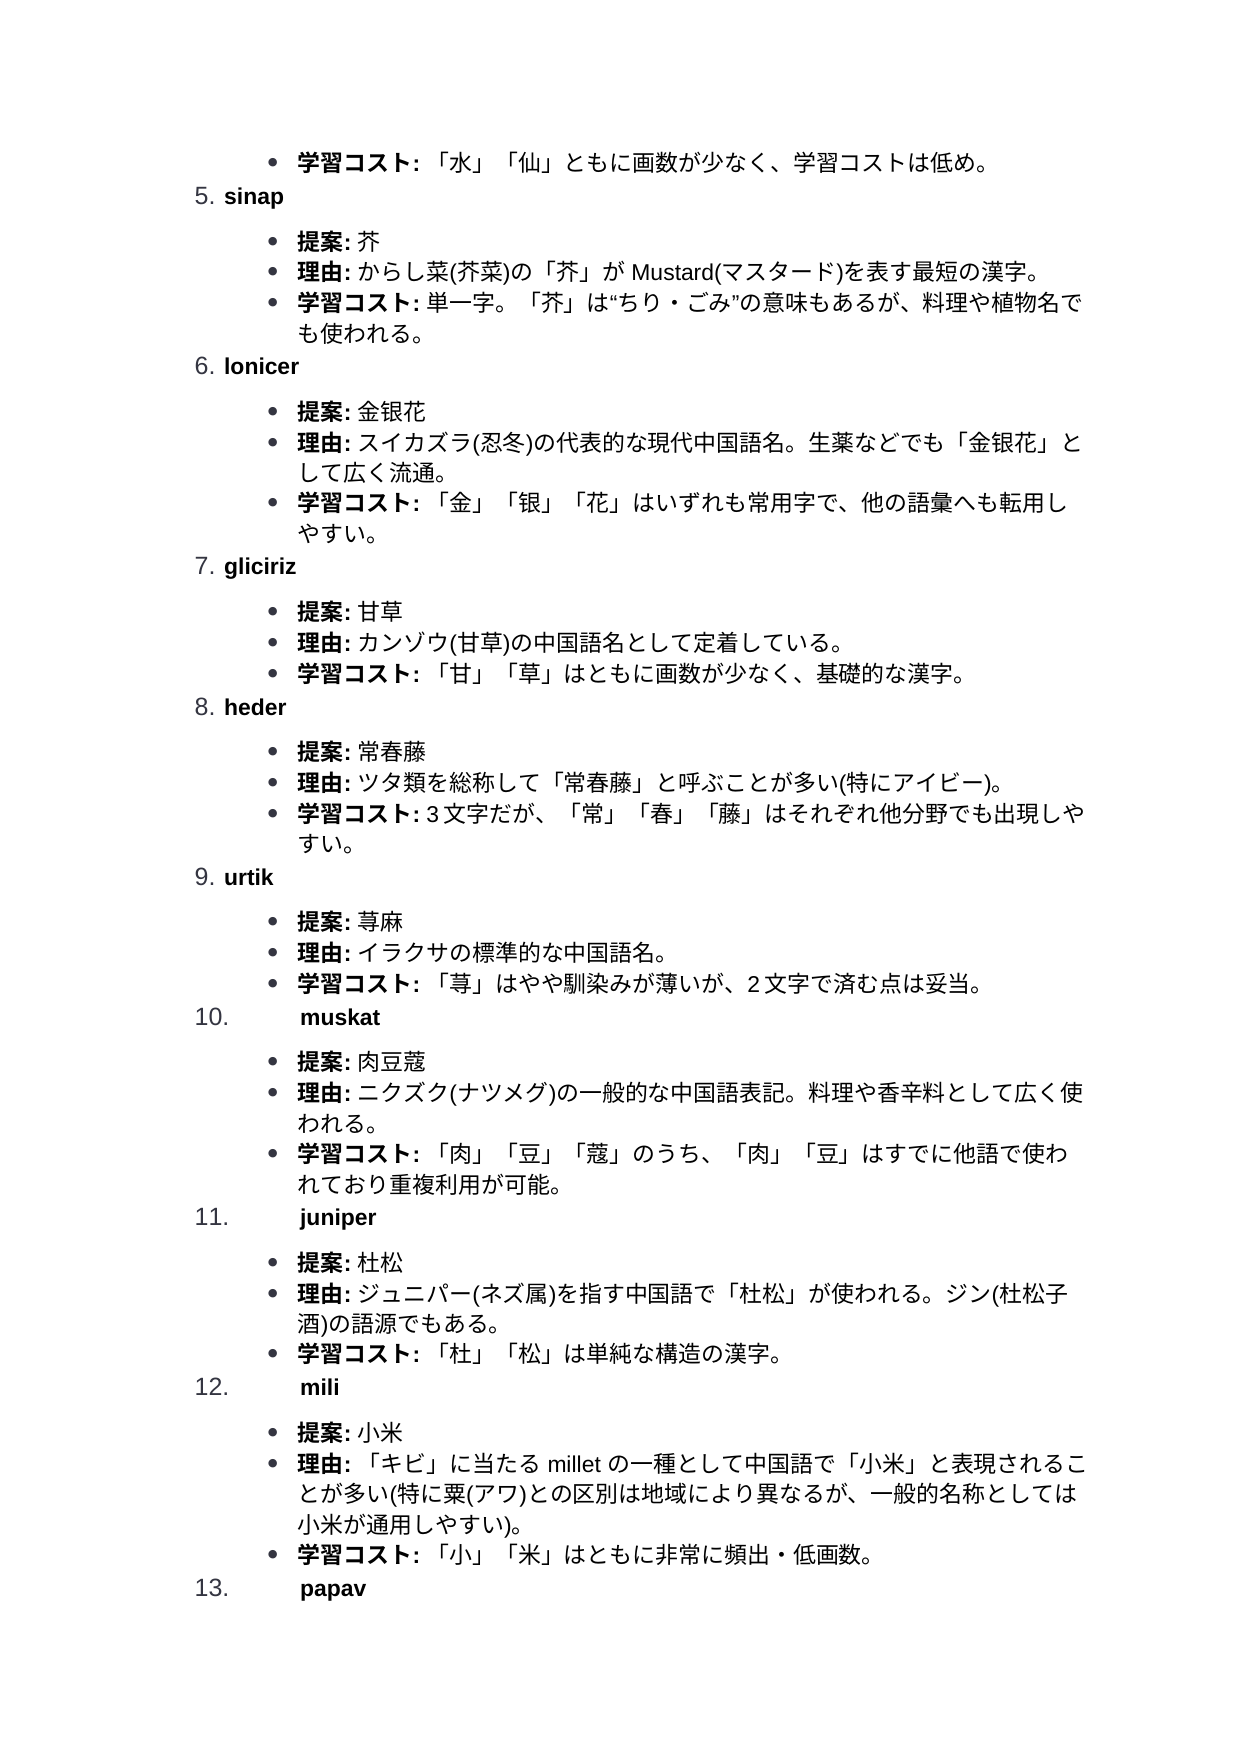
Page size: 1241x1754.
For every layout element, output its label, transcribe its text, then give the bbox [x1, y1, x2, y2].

list 理由: ジュニパー(ネズ属)を指す中国語で「杜松」が使われる。ジン(杜松子酒)の語源でもある。 [268, 1281, 1090, 1338]
list 学習コスト: 「金」「银」「花」はいずれも常用字で、他の語彙へも転用しやすい。 [268, 490, 1090, 547]
list urtik [194, 862, 1090, 890]
list sinap [194, 181, 1090, 209]
list 提案: 杜松 [268, 1250, 1090, 1277]
list 学習コスト: 「水」「仙」ともに画数が少なく、学習コストは低め。 [268, 150, 1090, 177]
list papav [194, 1573, 1090, 1601]
list 提案: 肉豆蔻 [268, 1049, 1090, 1076]
list 理由: スイカズラ(忍冬)の代表的な現代中国語名。生薬などでも「金银花」として広く流通。 [268, 429, 1090, 487]
list 学習コスト: 単一字。「芥」は“ちり・ごみ”の意味もあるが、料理や植物名でも使われる。 [268, 290, 1090, 347]
list 学習コスト: 「杜」「松」は単純な構造の漢字。 [268, 1341, 1090, 1368]
list 学習コスト: 3文字だが、「常」「春」「藤」はそれぞれ他分野でも出現しやすい。 [268, 801, 1090, 858]
list lonicer [194, 351, 1090, 380]
list 提案: 甘草 [268, 599, 1090, 626]
list mili [194, 1372, 1090, 1401]
list gliciriz [194, 551, 1090, 580]
list heder [194, 691, 1090, 720]
list 提案: 小米 [268, 1420, 1090, 1447]
list 理由: イラクサの標準的な中国語名。 [268, 940, 1090, 967]
list 理由: カンゾウ(甘草)の中国語名として定着している。 [268, 630, 1090, 657]
list 提案: 芥 [268, 228, 1090, 255]
list 学習コスト: 「肉」「豆」「蔻」のうち、「肉」「豆」はすでに他語で使われており重複利用が可能。 [268, 1141, 1090, 1198]
list 提案: 金银花 [268, 399, 1090, 426]
list muskat [194, 1002, 1090, 1031]
list 理由: ニクズク(ナツメグ)の一般的な中国語表記。料理や香辛料として広く使われる。 [268, 1080, 1090, 1137]
list 理由: ツタ類を総称して「常春藤」と呼ぶことが多い(特にアイビー)。 [268, 770, 1090, 797]
list 学習コスト: 「小」「米」はともに非常に頻出・低画数。 [268, 1542, 1090, 1569]
list juniper [194, 1202, 1090, 1231]
list 学習コスト: 「甘」「草」はともに画数が少なく、基礎的な漢字。 [268, 661, 1090, 687]
list 提案: 荨麻 [268, 909, 1090, 936]
list 理由: からし菜(芥菜)の「芥」が Mustard(マスタード)を表す最短の漢字。 [268, 259, 1090, 286]
list 提案: 常春藤 [268, 739, 1090, 766]
list 理由: 「キビ」に当たる millet の一種として中国語で「小米」と表現されることが多い(特に粟(アワ)との区別は地域により異なるが、一般的名称としては小米が通用しやすい)。 [268, 1451, 1090, 1538]
list 学習コスト: 「荨」はやや馴染みが薄いが、2文字で済む点は妥当。 [268, 971, 1090, 998]
